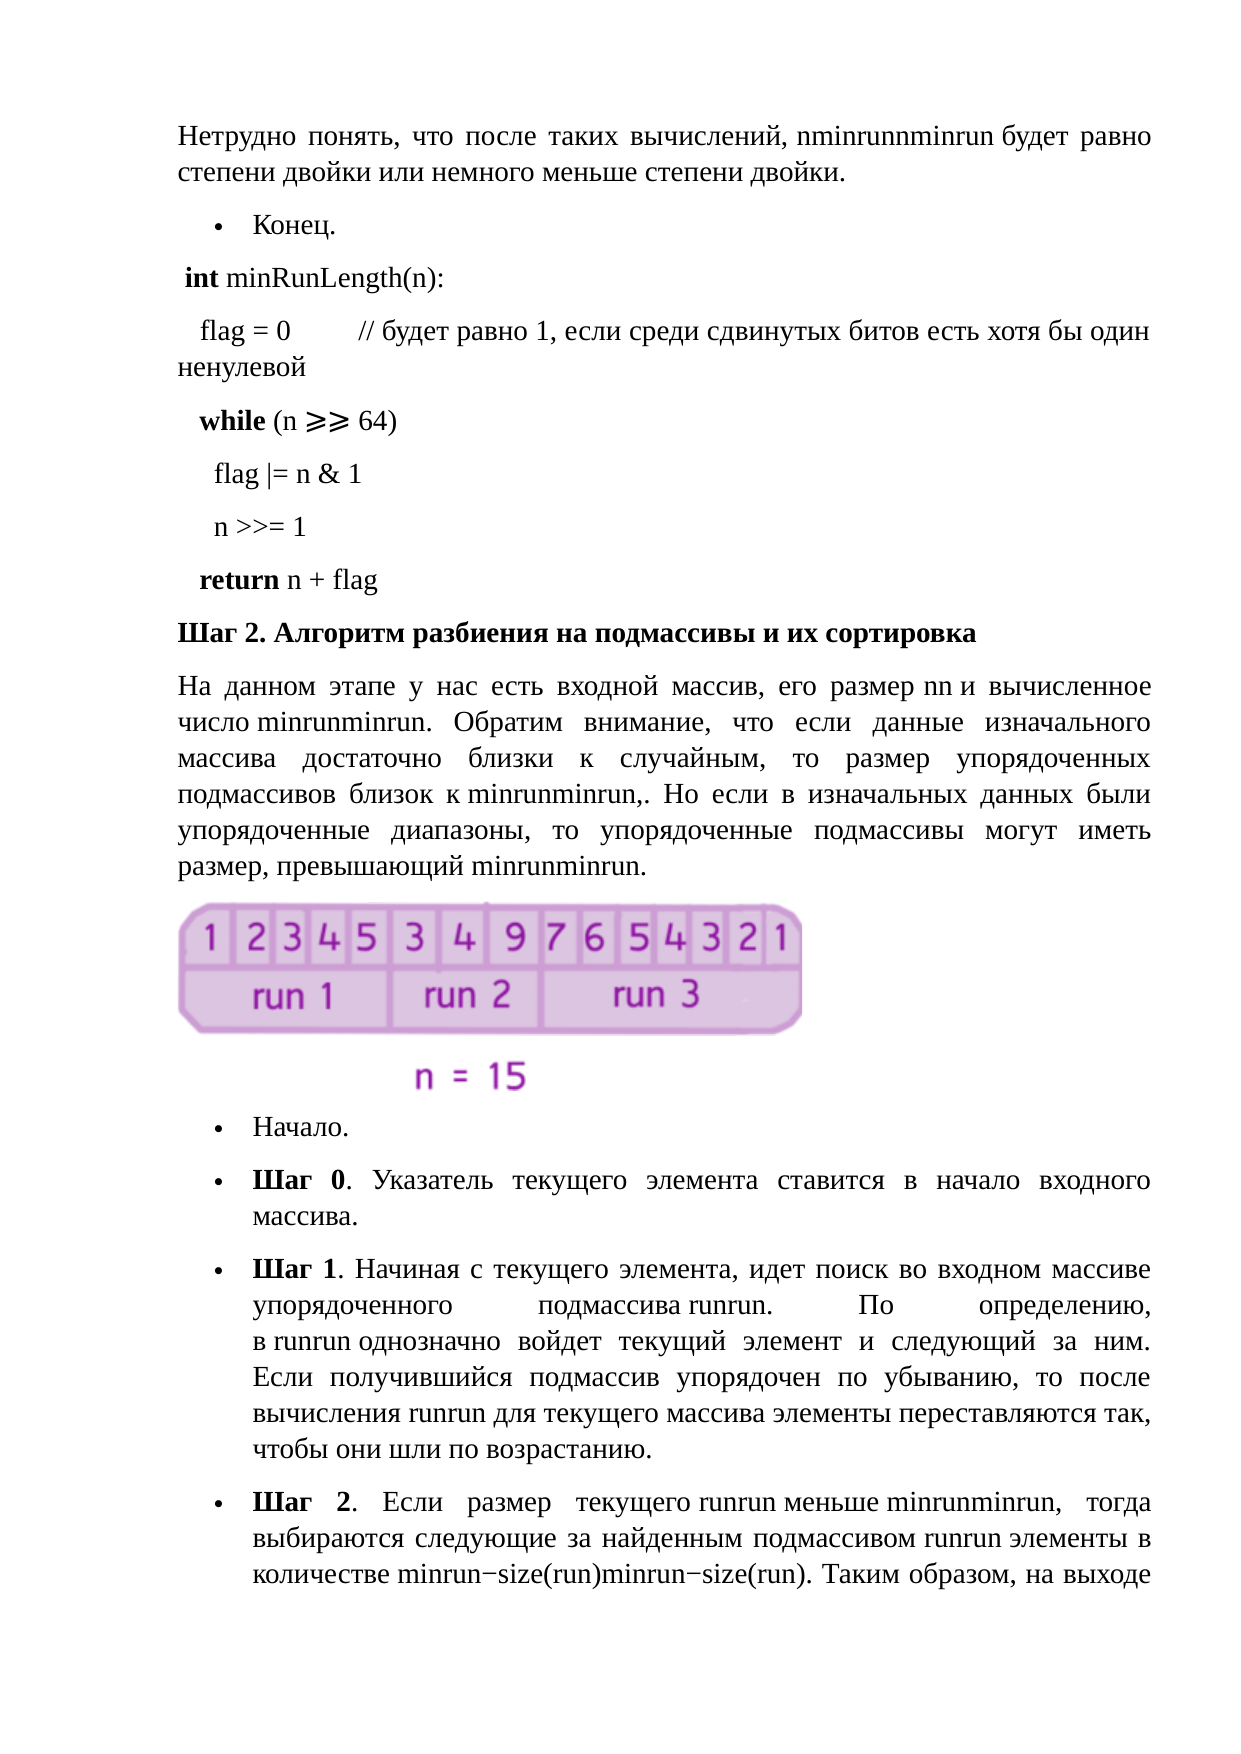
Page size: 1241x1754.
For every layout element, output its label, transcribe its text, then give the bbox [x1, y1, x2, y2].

text Шаг 2. Алгоритм разбиения на подмассивы и их сортировка [177, 615, 1152, 648]
text return n + flag [177, 562, 1152, 596]
list Конец. [215, 207, 1152, 241]
text flag |= n & 1 [177, 456, 1152, 490]
list Начало. [215, 1109, 1152, 1143]
text n >>= 1 [177, 509, 1152, 543]
text Нетрудно понять, что после таких вычислений, nminrunnminrun будет равно степени двойки или немного меньше степени двойки. [177, 118, 1152, 188]
list Шаг 1. Начиная с текущего элемента, идет поиск во входном массиве упорядоченного подмассива runrun. По определению, в runrun однозначно войдет текущий элемент и следующий за ним. Если получившийся подмассив упорядочен по убыванию, то после вычисления runrun для текущего массива элементы переставляются так, чтобы они шли по возрастанию. [215, 1251, 1152, 1465]
text int minRunLength(n): [177, 260, 1152, 293]
list Шаг 0. Указатель текущего элемента ставится в начало входного массива. [215, 1162, 1152, 1232]
text flag = 0 // будет равно 1, если среди сдвинутых битов есть хотя бы один ненулевой [177, 313, 1152, 382]
text На данном этапе у нас есть входной массив, его размер nn и вычисленное число minrunminrun. Обратим внимание, что если данные изначального массива достаточно близки к случайным, то размер упорядоченных подмассивов близок к minrunminrun,. Но если в изначальных данных были упорядоченные диапазоны, то упорядоченные подмассивы могут иметь размер, превышающий minrunminrun. [177, 668, 1152, 882]
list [215, 1484, 1152, 1590]
text while (n ⩾⩾ 64) [177, 402, 1152, 437]
picture [177, 901, 803, 1091]
